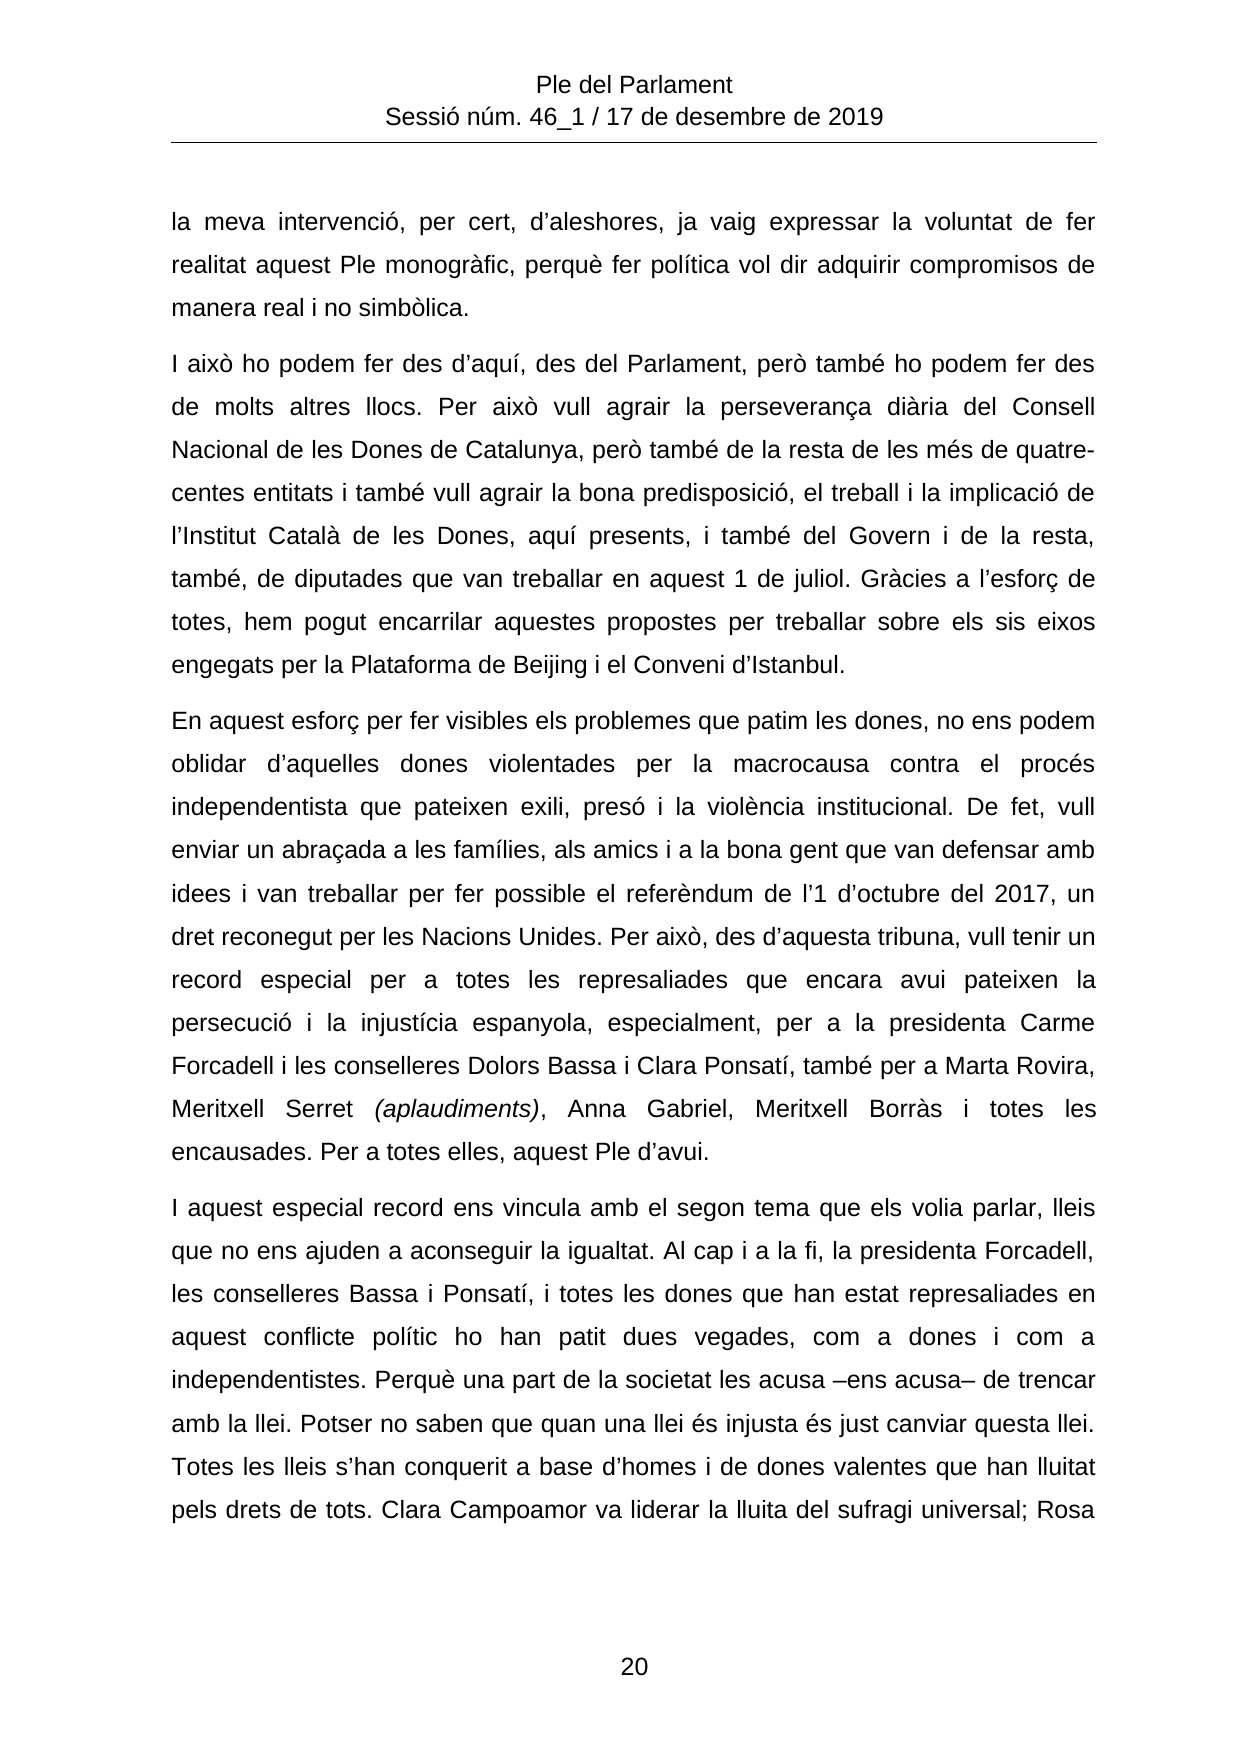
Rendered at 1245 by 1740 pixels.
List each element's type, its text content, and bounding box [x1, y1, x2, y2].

text En aquest esforç per fer visibles els problemes que patim les dones, no ens podem oblidar d’aquelles dones violentades per la macrocausa contra el procés independentista que pateixen exili, presó i la violència institucional. De fet, vull enviar un abraçada a les famílies, als amics i a la bona gent que van defensar amb idees i van treballar per fer possible el referèndum de l’1 d’octubre del 2017, un dret reconegut per les Nacions Unides. Per això, des d’aquesta tribuna, vull tenir un record especial per a totes les represaliades que encara avui pateixen la persecució i la injustícia espanyola, especialment, per a la presidenta Carme Forcadell i les conselleres Dolors Bassa i Clara Ponsatí, també per a Marta Rovira, Meritxell Serret (aplaudiments), Anna Gabriel, Meritxell Borràs i totes les encausades. Per a totes elles, aquest Ple d’avui. [171, 706, 1097, 1166]
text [171, 207, 1097, 322]
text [171, 1193, 1097, 1524]
text I això ho podem fer des d’aquí, des del Parlament, però també ho podem fer des de molts altres llocs. Per això vull agrair la perseverança diària del Consell Nacional de les Dones de Catalunya, però també de la resta de les més de quatre-centes entitats i també vull agrair la bona predisposició, el treball i la implicació de l’Institut Català de les Dones, aquí presents, i també del Govern i de la resta, també, de diputades que van treballar en aquest 1 de juliol. Gràcies a l’esforç de totes, hem pogut encarrilar aquestes propostes per treballar sobre els sis eixos engegats per la Plataforma de Beijing i el Conveni d’Istanbul. [171, 349, 1097, 679]
